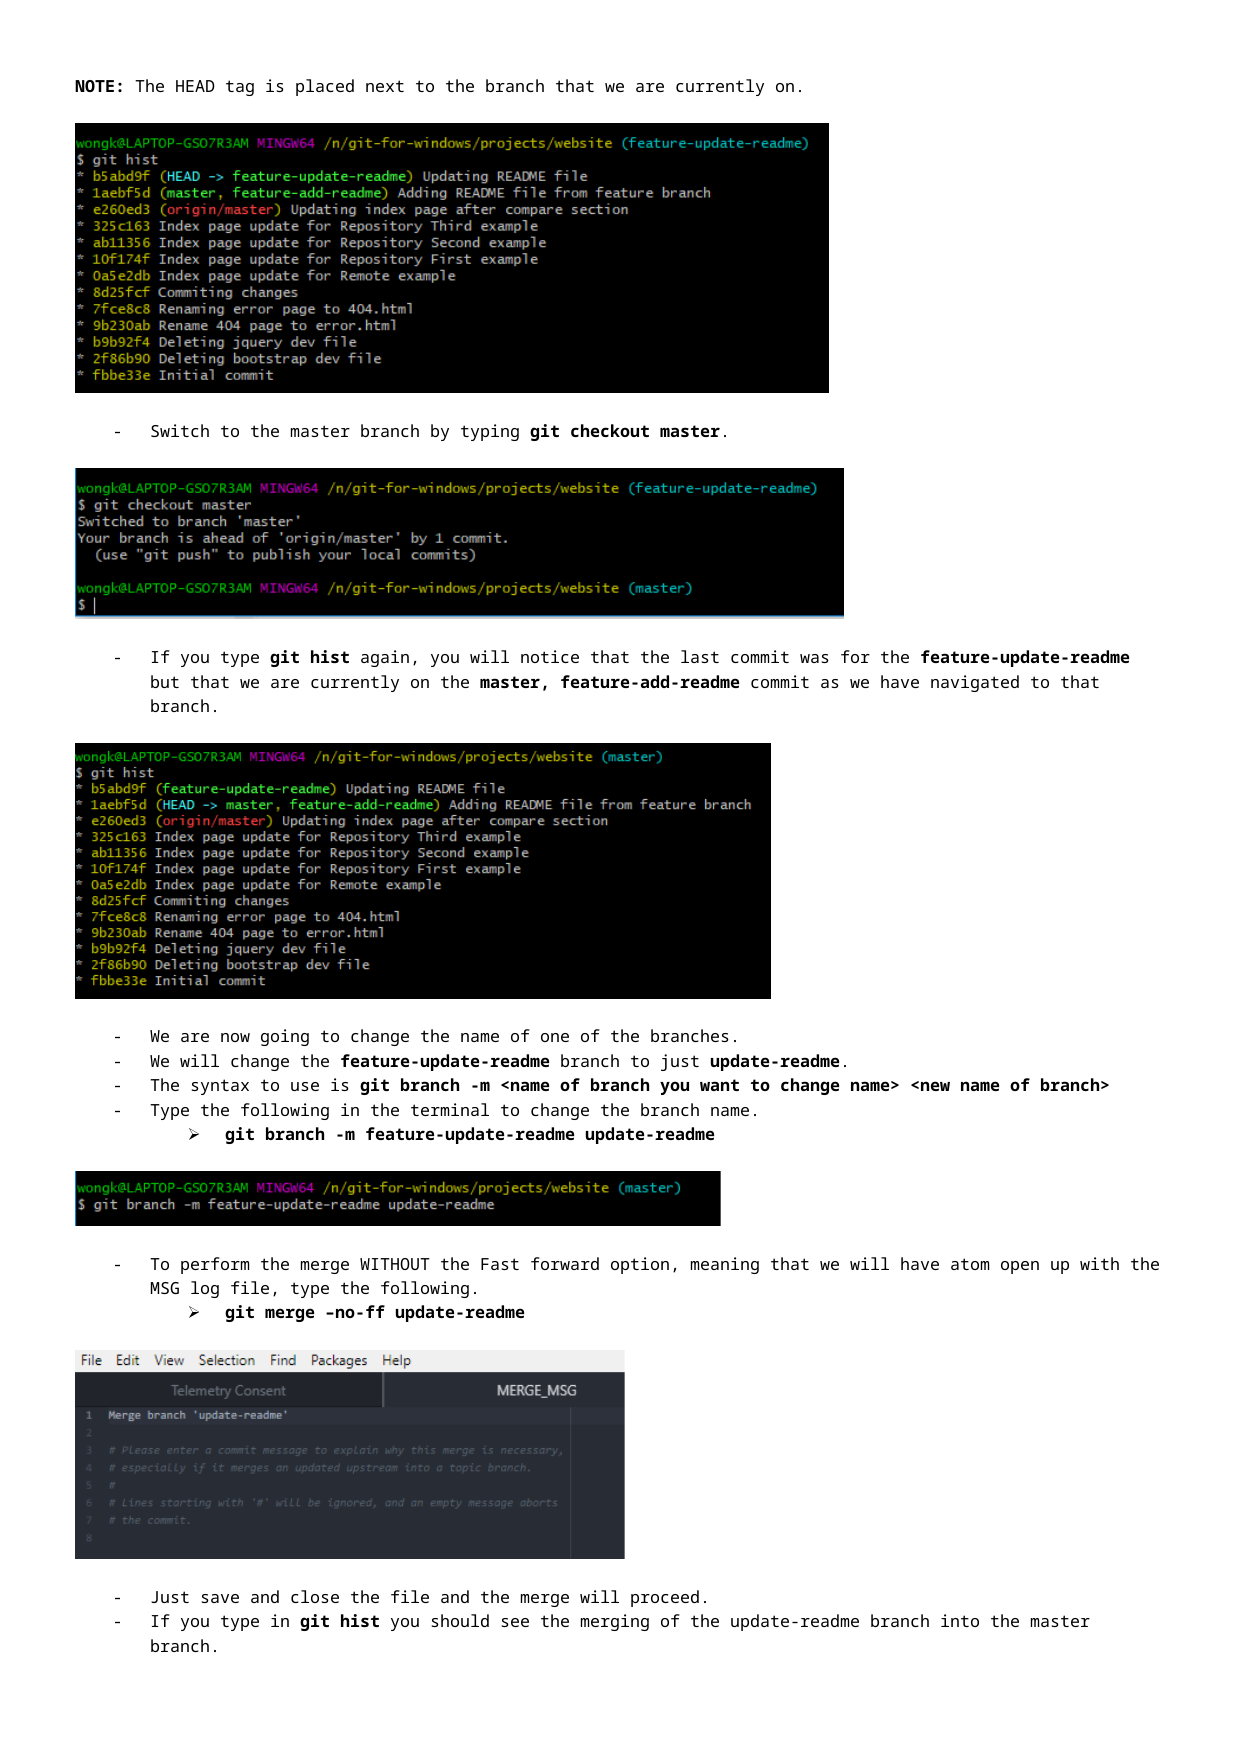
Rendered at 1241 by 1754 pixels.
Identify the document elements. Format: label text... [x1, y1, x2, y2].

list The syntax to use is git branch -m <name of branch you want to change name> <new name of branch> [112, 1074, 1165, 1097]
list Type the following in the terminal to change the branch name. [112, 1098, 1165, 1121]
list We will change the feature-update-readme branch to just update-readme. [112, 1049, 1165, 1072]
list git merge –no-ff update-readme [187, 1301, 1165, 1324]
picture [75, 123, 829, 393]
list Just save and close the file and the merge will proceed. [112, 1586, 1165, 1608]
list We are now going to change the name of one of the branches. [112, 1025, 1165, 1048]
list git branch -m feature-update-readme update-readme [187, 1123, 1165, 1146]
picture [75, 1350, 625, 1559]
list If you type in git hist you should see the merging of the update-readme branch into the master branch. [112, 1610, 1165, 1657]
list If you type git hist again, you will notice that the last commit was for the feature-update-readme but that we are currently on the master, feature-add-readme commit as we have navigated to that branch. [112, 646, 1165, 717]
picture [75, 468, 844, 619]
list Switch to the master branch by typing git checkout master. [112, 419, 1165, 442]
picture [75, 1171, 721, 1226]
list To perform the merge WITHOUT the Fast forward option, meaning that we will have atom open up with the MSG log file, type the following. [112, 1252, 1165, 1299]
text NOTE: The HEAD tag is placed next to the branch that we are currently on. [75, 75, 1165, 98]
picture [75, 743, 771, 999]
